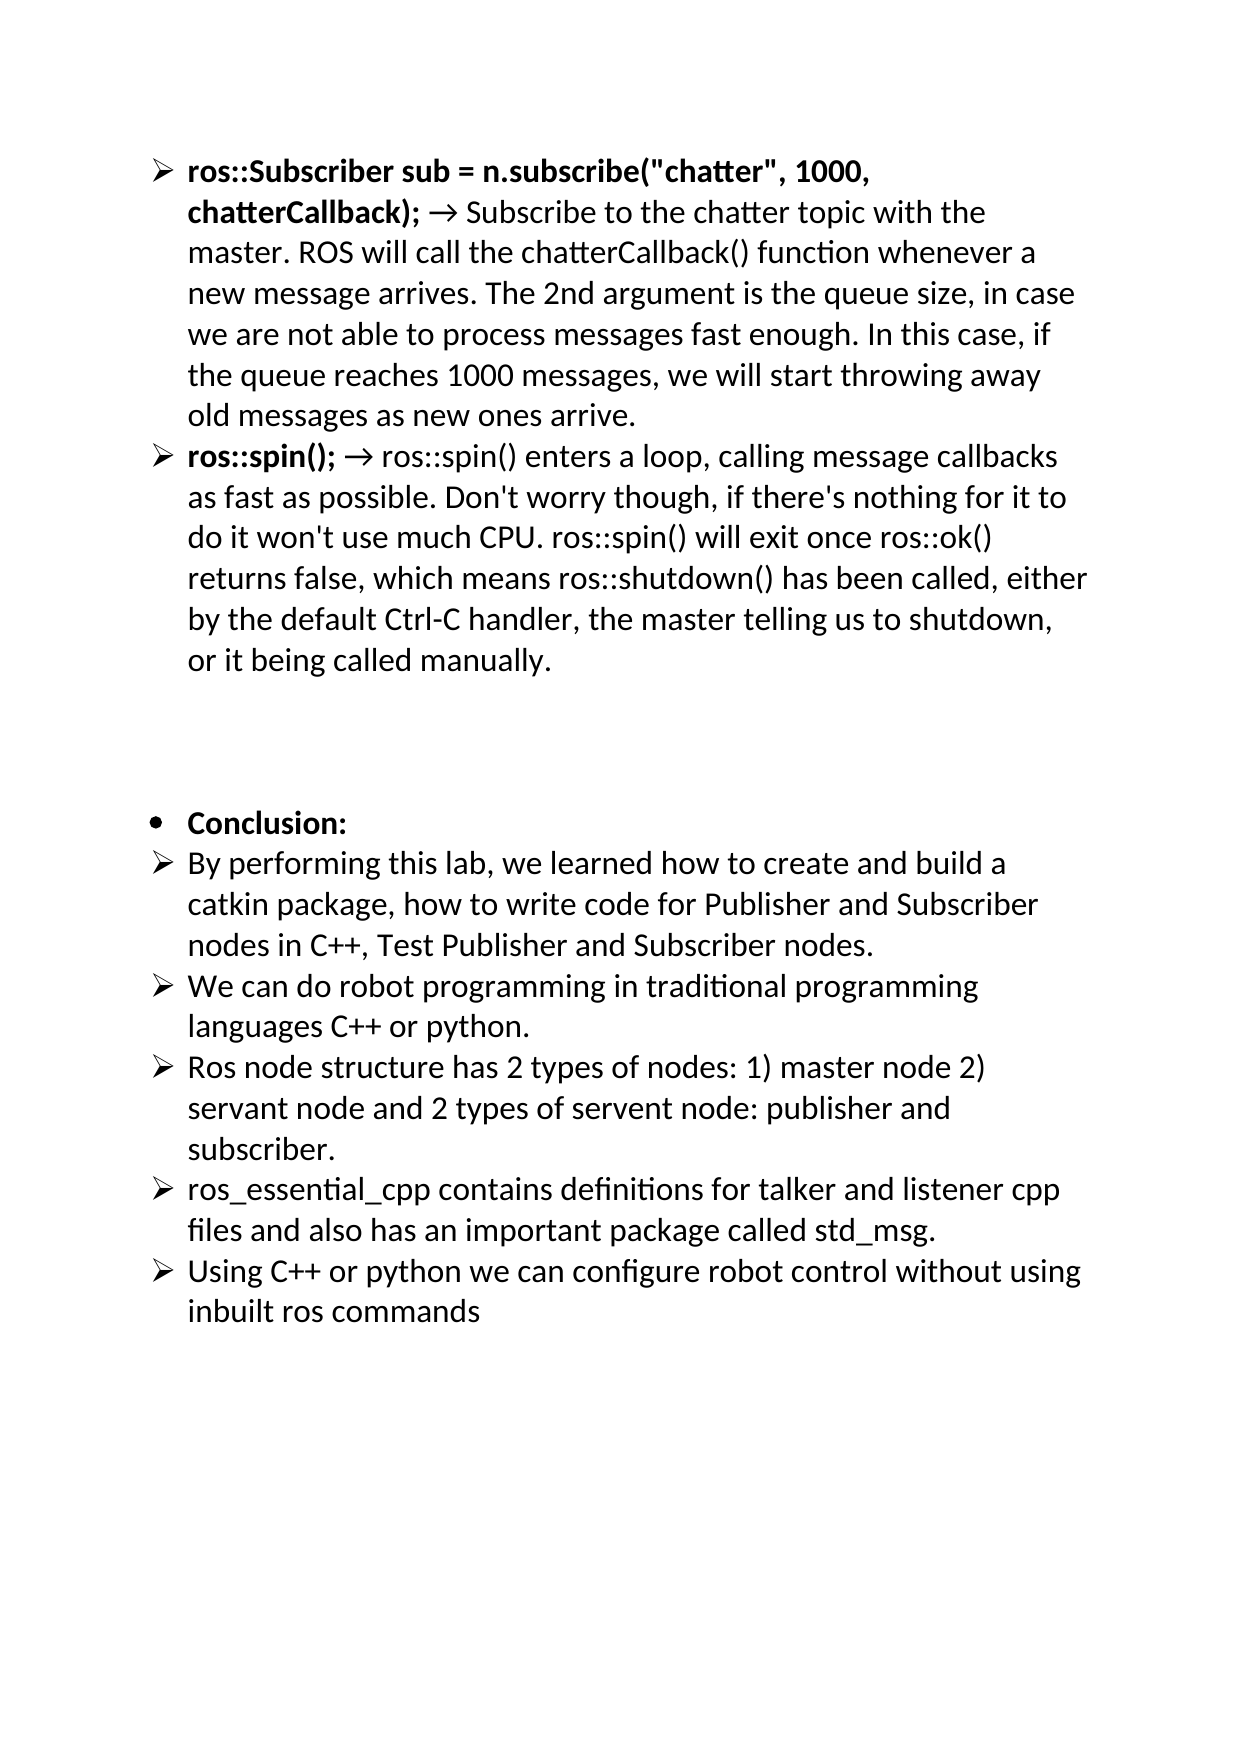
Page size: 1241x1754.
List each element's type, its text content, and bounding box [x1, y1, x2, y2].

list Using C++ or python we can configure robot control without using inbuilt ros commands [150, 1250, 1090, 1331]
list Ros node structure has 2 types of nodes: 1) master node 2) servant node and 2 types of servent node: publisher and subscriber. [150, 1046, 1090, 1168]
list ros::spin(); → ros::spin() enters a loop, calling message callbacks as fast as possible. Don't worry though, if there's nothing for it to do it won't use much CPU. ros::spin() will exit once ros::ok() returns false, which means ros::shutdown() has been called, either by the default Ctrl-C handler, the master telling us to shutdown, or it being called manually. [150, 435, 1090, 679]
list ros_essential_cpp contains definitions for talker and listener cpp files and also has an important package called std_msg. [150, 1168, 1090, 1250]
list By performing this lab, we learned how to create and build a catkin package, how to write code for Publisher and Subscriber nodes in C++, Test Publisher and Subscriber nodes. [150, 842, 1090, 964]
list Conclusion: [150, 802, 1090, 842]
list We can do robot programming in traditional programming languages C++ or python. [150, 964, 1090, 1046]
list ros::Subscriber sub = n.subscribe("chatter", 1000, chatterCallback); → Subscribe to the chatter topic with the master. ROS will call the chatterCallback() function whenever a new message arrives. The 2nd argument is the queue size, in case we are not able to process messages fast enough. In this case, if the queue reaches 1000 messages, we will start throwing away old messages as new ones arrive. [150, 150, 1090, 435]
